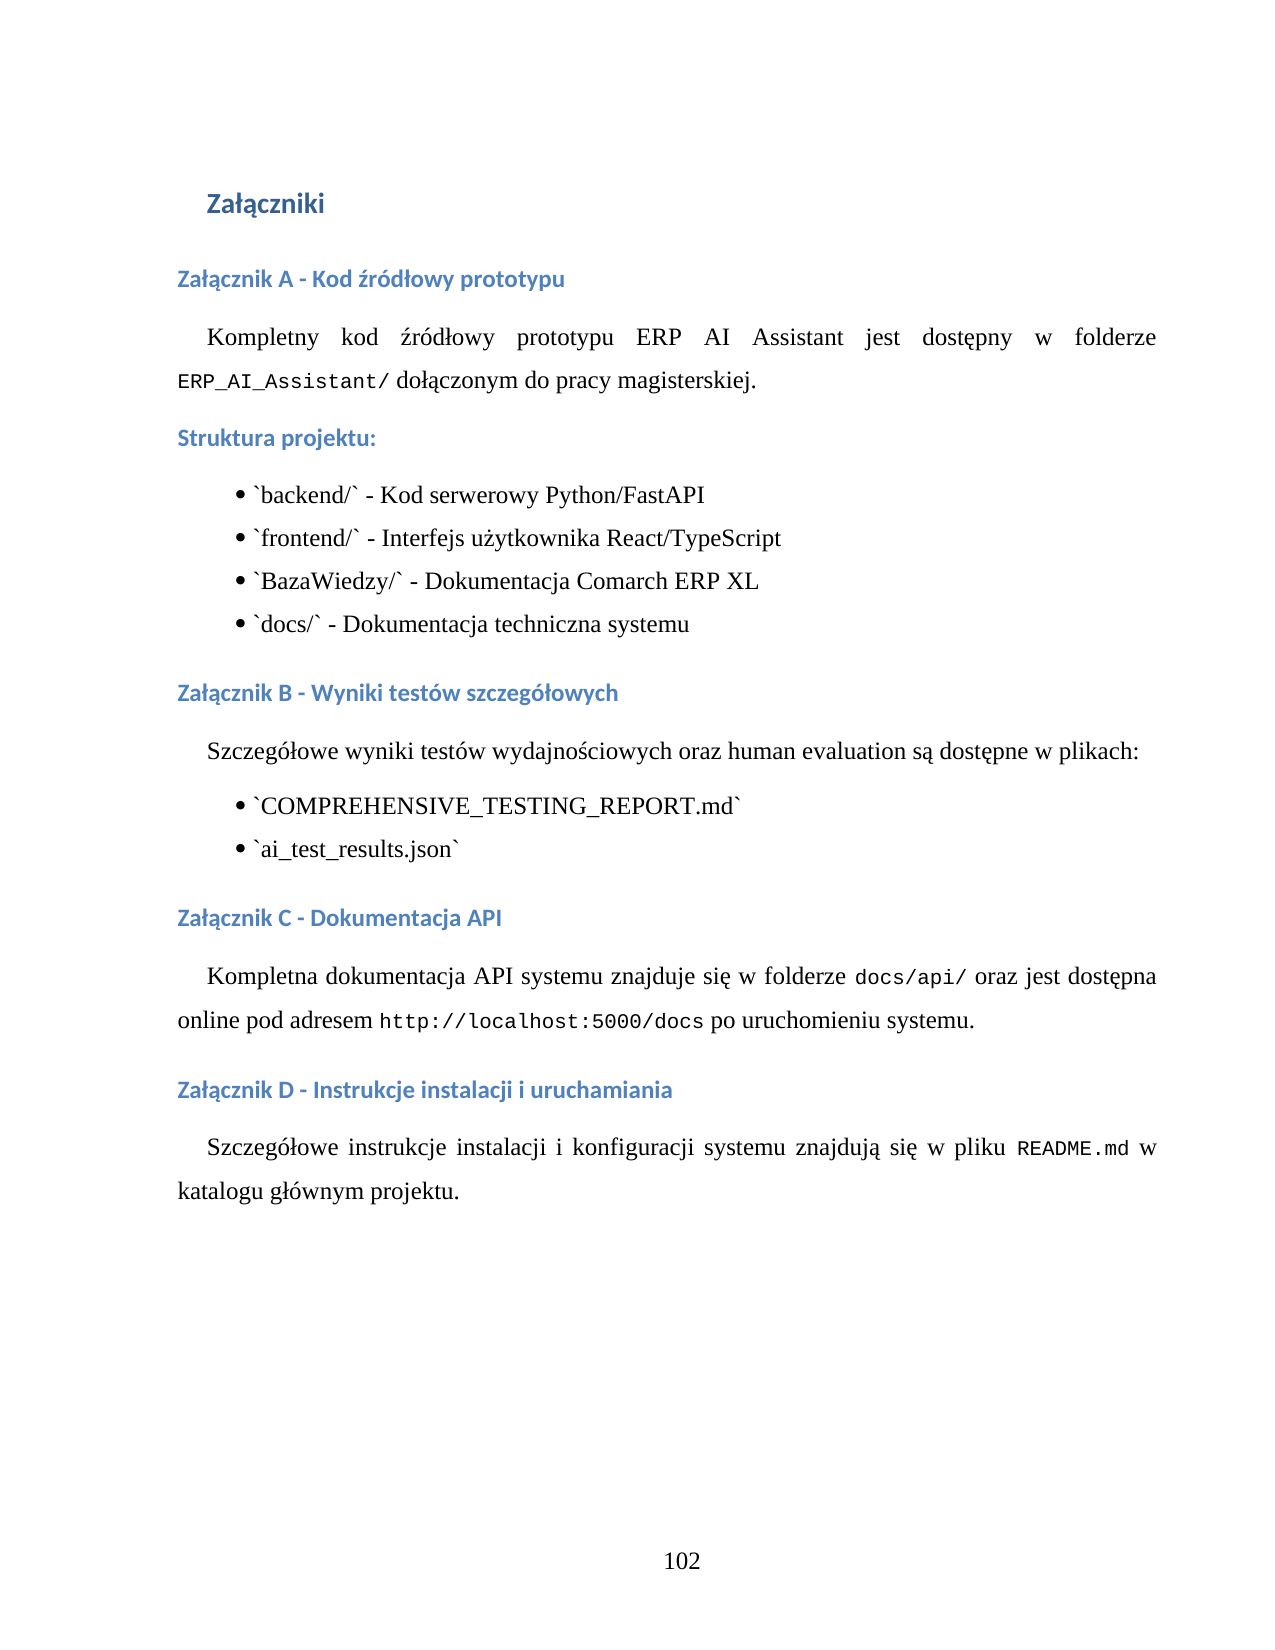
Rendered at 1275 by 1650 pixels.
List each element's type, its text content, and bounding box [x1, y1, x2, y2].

list `backend/` - Kod serwerowy Python/FastAPI [236, 480, 1157, 509]
text Szczegółowe instrukcje instalacji i konfiguracji systemu znajdują się w pliku README.md w katalogu głównym projektu. [177, 1132, 1157, 1205]
list `BazaWiedzy/` - Dokumentacja Comarch ERP XL [236, 566, 1157, 595]
text Kompletny kod źródłowy prototypu ERP AI Assistant jest dostępny w folderze ERP_AI_Assistant/ dołączonym do pracy magisterskiej. [177, 322, 1157, 394]
text Kompletna dokumentacja API systemu znajduje się w folderze docs/api/ oraz jest dostępna online pod adresem http://localhost:5000/docs po uruchomieniu systemu. [177, 961, 1157, 1034]
subtitle Załączniki [177, 185, 1157, 221]
subtitle Załącznik A - Kod źródłowy prototypu [177, 263, 1157, 294]
subtitle Załącznik B - Wyniki testów szczegółowych [177, 677, 1157, 708]
list `frontend/` - Interfejs użytkownika React/TypeScript [236, 523, 1157, 552]
subtitle Załącznik C - Dokumentacja API [177, 903, 1157, 933]
list `ai_test_results.json` [236, 834, 1157, 863]
list `COMPREHENSIVE_TESTING_REPORT.md` [236, 791, 1157, 820]
list `docs/` - Dokumentacja techniczna systemu [236, 609, 1157, 638]
subtitle Struktura projektu: [177, 422, 1157, 452]
subtitle Załącznik D - Instrukcje instalacji i uruchamiania [177, 1074, 1157, 1105]
text Szczegółowe wyniki testów wydajnościowych oraz human evaluation są dostępne w plikach: [177, 736, 1157, 764]
